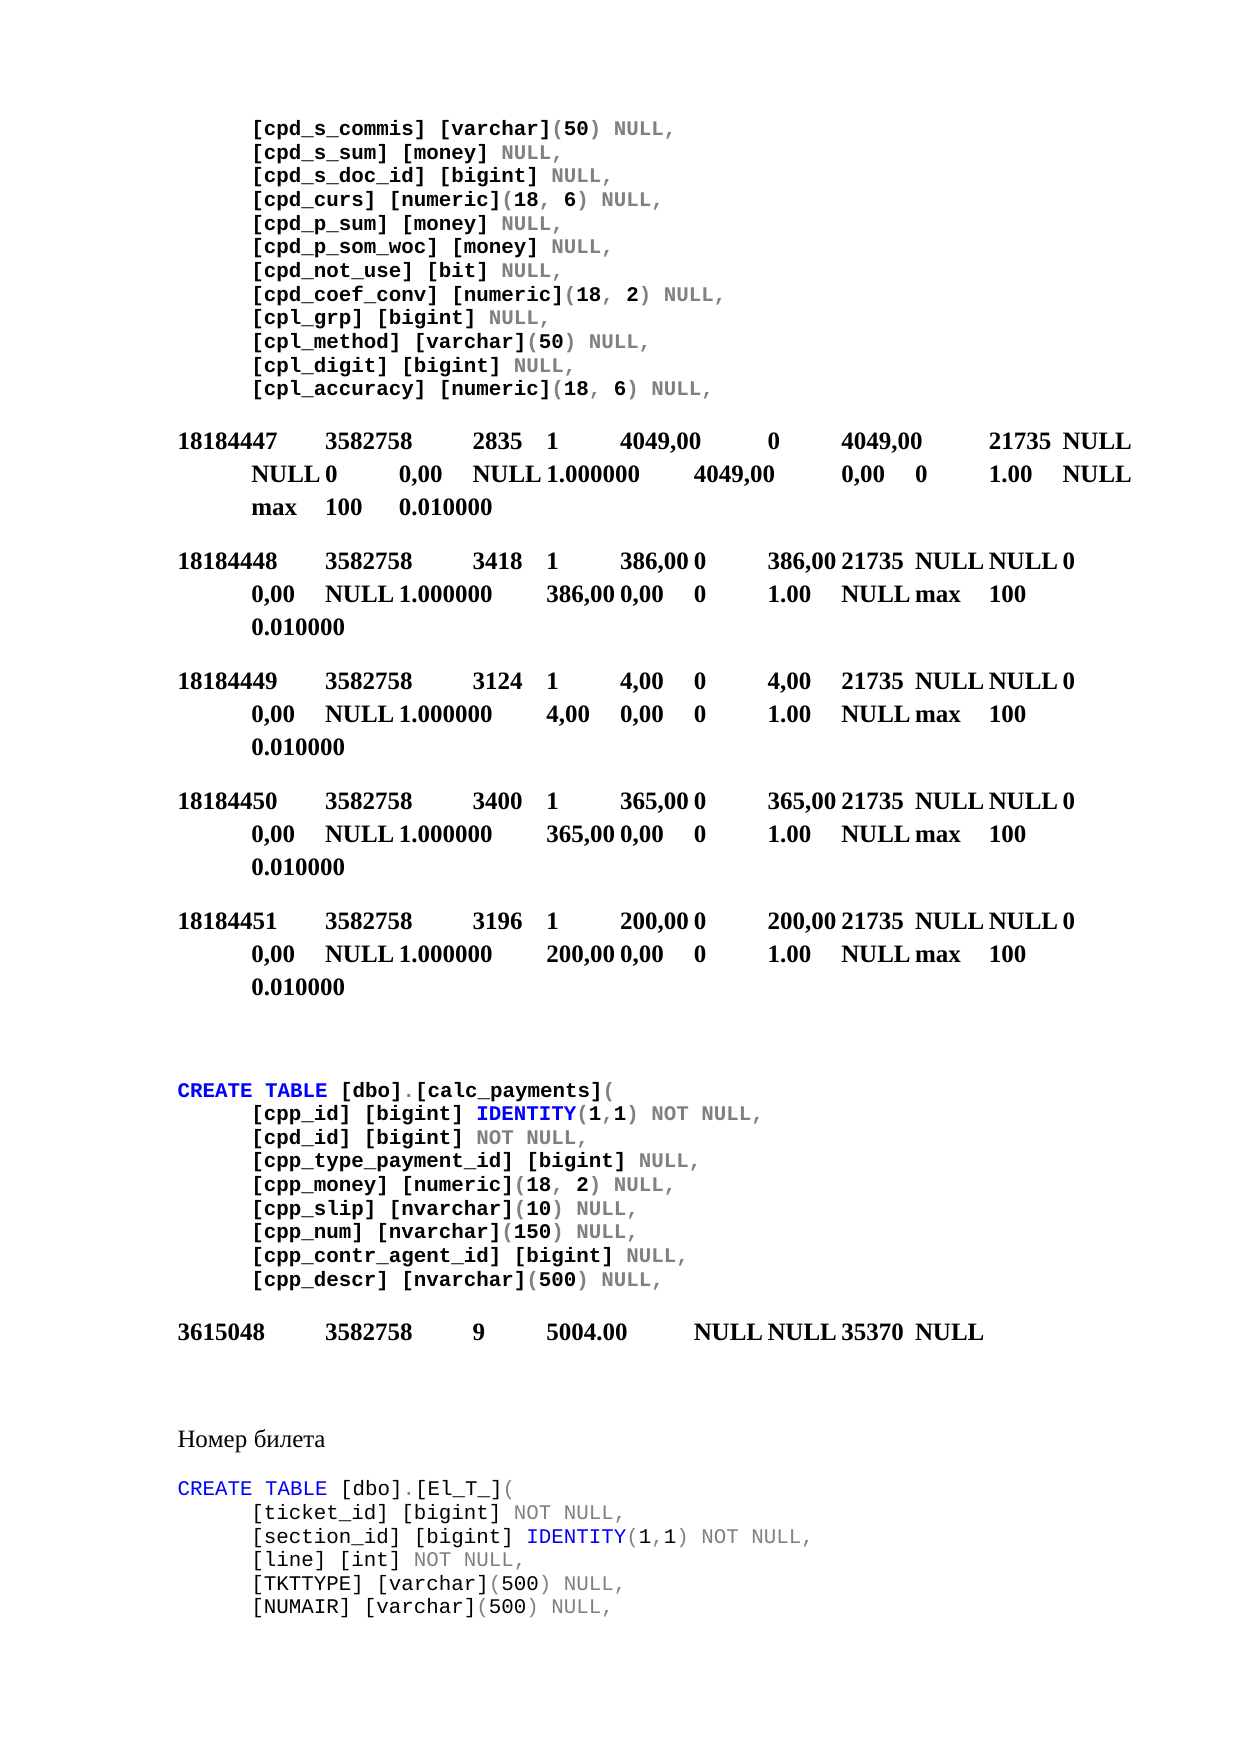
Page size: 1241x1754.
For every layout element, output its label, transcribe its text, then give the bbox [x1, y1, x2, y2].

text 18184449 3582758 3124 1 4,00 0 4,00 21735 NULL NULL 0 0,00 NULL 1.000000 4,00 0,00 0 1.00 NULL max 100 0.010000 [177, 666, 1152, 761]
text [cpd_s_doc_id] [bigint] NULL, [177, 165, 1152, 189]
text [cpp_contr_agent_id] [bigint] NULL, [177, 1245, 1152, 1269]
text 3615048 3582758 9 5004.00 NULL NULL 35370 NULL [177, 1317, 1152, 1346]
text [cpp_descr] [nvarchar](500) NULL, [177, 1269, 1152, 1292]
text [ticket_id] [bigint] NOT NULL, [177, 1502, 1152, 1526]
text [section_id] [bigint] IDENTITY(1,1) NOT NULL, [177, 1526, 1152, 1549]
text [cpd_id] [bigint] NOT NULL, [177, 1127, 1152, 1151]
text [cpd_p_som_woc] [money] NULL, [177, 236, 1152, 260]
text [cpl_accuracy] [numeric](18, 6) NULL, [177, 378, 1152, 402]
text Номер билета [177, 1424, 1152, 1453]
text [cpd_s_commis] [varchar](50) NULL, [177, 118, 1152, 142]
text 18184450 3582758 3400 1 365,00 0 365,00 21735 NULL NULL 0 0,00 NULL 1.000000 365,00 0,00 0 1.00 NULL max 100 0.010000 [177, 786, 1152, 881]
text [cpd_p_sum] [money] NULL, [177, 213, 1152, 236]
text CREATE TABLE [dbo].[calc_payments]( [177, 1079, 1152, 1103]
text [cpp_type_payment_id] [bigint] NULL, [177, 1151, 1152, 1174]
text 18184451 3582758 3196 1 200,00 0 200,00 21735 NULL NULL 0 0,00 NULL 1.000000 200,00 0,00 0 1.00 NULL max 100 0.010000 [177, 906, 1152, 1001]
text [cpd_coef_conv] [numeric](18, 2) NULL, [177, 284, 1152, 307]
text [cpd_s_sum] [money] NULL, [177, 142, 1152, 165]
text [cpp_num] [nvarchar](150) NULL, [177, 1221, 1152, 1245]
text [cpp_id] [bigint] IDENTITY(1,1) NOT NULL, [177, 1103, 1152, 1127]
text [cpl_method] [varchar](50) NULL, [177, 331, 1152, 354]
text [cpd_not_use] [bit] NULL, [177, 260, 1152, 284]
text 18184448 3582758 3418 1 386,00 0 386,00 21735 NULL NULL 0 0,00 NULL 1.000000 386,00 0,00 0 1.00 NULL max 100 0.010000 [177, 546, 1152, 641]
text [cpd_curs] [numeric](18, 6) NULL, [177, 189, 1152, 213]
text [TKTTYPE] [varchar](500) NULL, [177, 1573, 1152, 1597]
text [cpl_digit] [bigint] NULL, [177, 354, 1152, 378]
text [cpl_grp] [bigint] NULL, [177, 307, 1152, 331]
text 18184447 3582758 2835 1 4049,00 0 4049,00 21735 NULL NULL 0 0,00 NULL 1.000000 4049,00 0,00 0 1.00 NULL max 100 0.010000 [177, 426, 1152, 521]
text [cpp_slip] [nvarchar](10) NULL, [177, 1198, 1152, 1221]
text [NUMAIR] [varchar](500) NULL, [177, 1597, 1152, 1620]
text CREATE TABLE [dbo].[El_T_]( [177, 1478, 1152, 1502]
text [cpp_money] [numeric](18, 2) NULL, [177, 1174, 1152, 1198]
text [line] [int] NOT NULL, [177, 1549, 1152, 1573]
